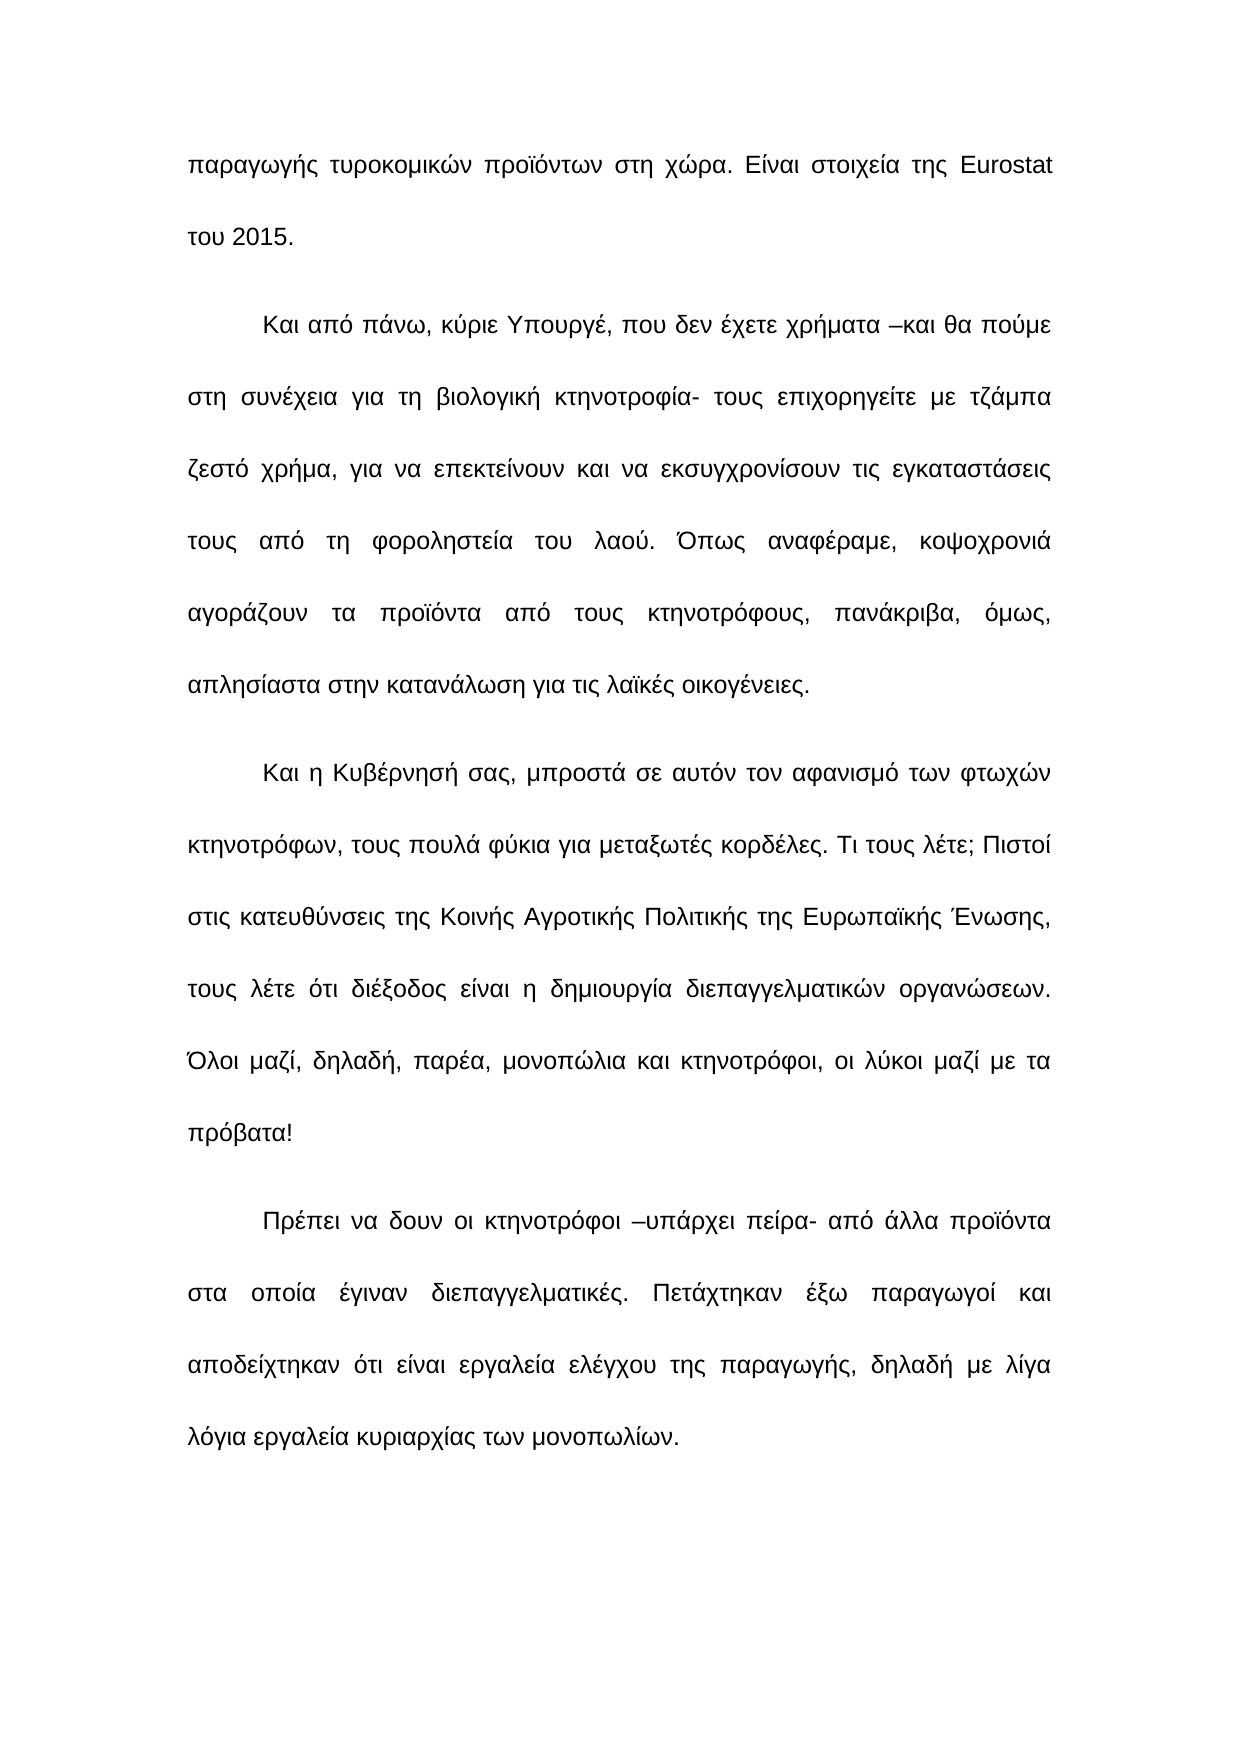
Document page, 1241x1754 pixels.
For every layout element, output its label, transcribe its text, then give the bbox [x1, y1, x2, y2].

text Και από πάνω, κύριε Υπουργέ, που δεν έχετε χρήματα –και θα πούμε στη συνέχεια για τη βιολογική κτηνοτροφία- τους επιχορηγείτε με τζάμπα ζεστό χρήμα, για να επεκτείνουν και να εκσυγχρονίσουν τις εγκαταστάσεις τους από τη φοροληστεία του λαού. Όπως αναφέραμε, κοψοχρονιά αγοράζουν τα προϊόντα από τους κτηνοτρόφους, πανάκριβα, όμως, απλησίαστα στην κατανάλωση για τις λαϊκές οικογένειες. [187, 310, 1053, 698]
text Και η Κυβέρνησή σας, μπροστά σε αυτόν τον αφανισμό των φτωχών κτηνοτρόφων, τους πουλά φύκια για μεταξωτές κορδέλες. Τι τους λέτε; Πιστοί στις κατευθύνσεις της Κοινής Αγροτικής Πολιτικής της Ευρωπαϊκής Ένωσης, τους λέτε ότι διέξοδος είναι η δημιουργία διεπαγγελματικών οργανώσεων. Όλοι μαζί, δηλαδή, παρέα, μονοπώλια και κτηνοτρόφοι, οι λύκοι μαζί με τα πρόβατα! [187, 758, 1053, 1146]
text Πρέπει να δουν οι κτηνοτρόφοι –υπάρχει πείρα- από άλλα προϊόντα στα οποία έγιναν διεπαγγελματικές. Πετάχτηκαν έξω παραγωγοί και αποδείχτηκαν ότι είναι εργαλεία ελέγχου της παραγωγής, δηλαδή με λίγα λόγια εργαλεία κυριαρχίας των μονοπωλίων. [187, 1206, 1053, 1451]
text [187, 150, 1053, 251]
